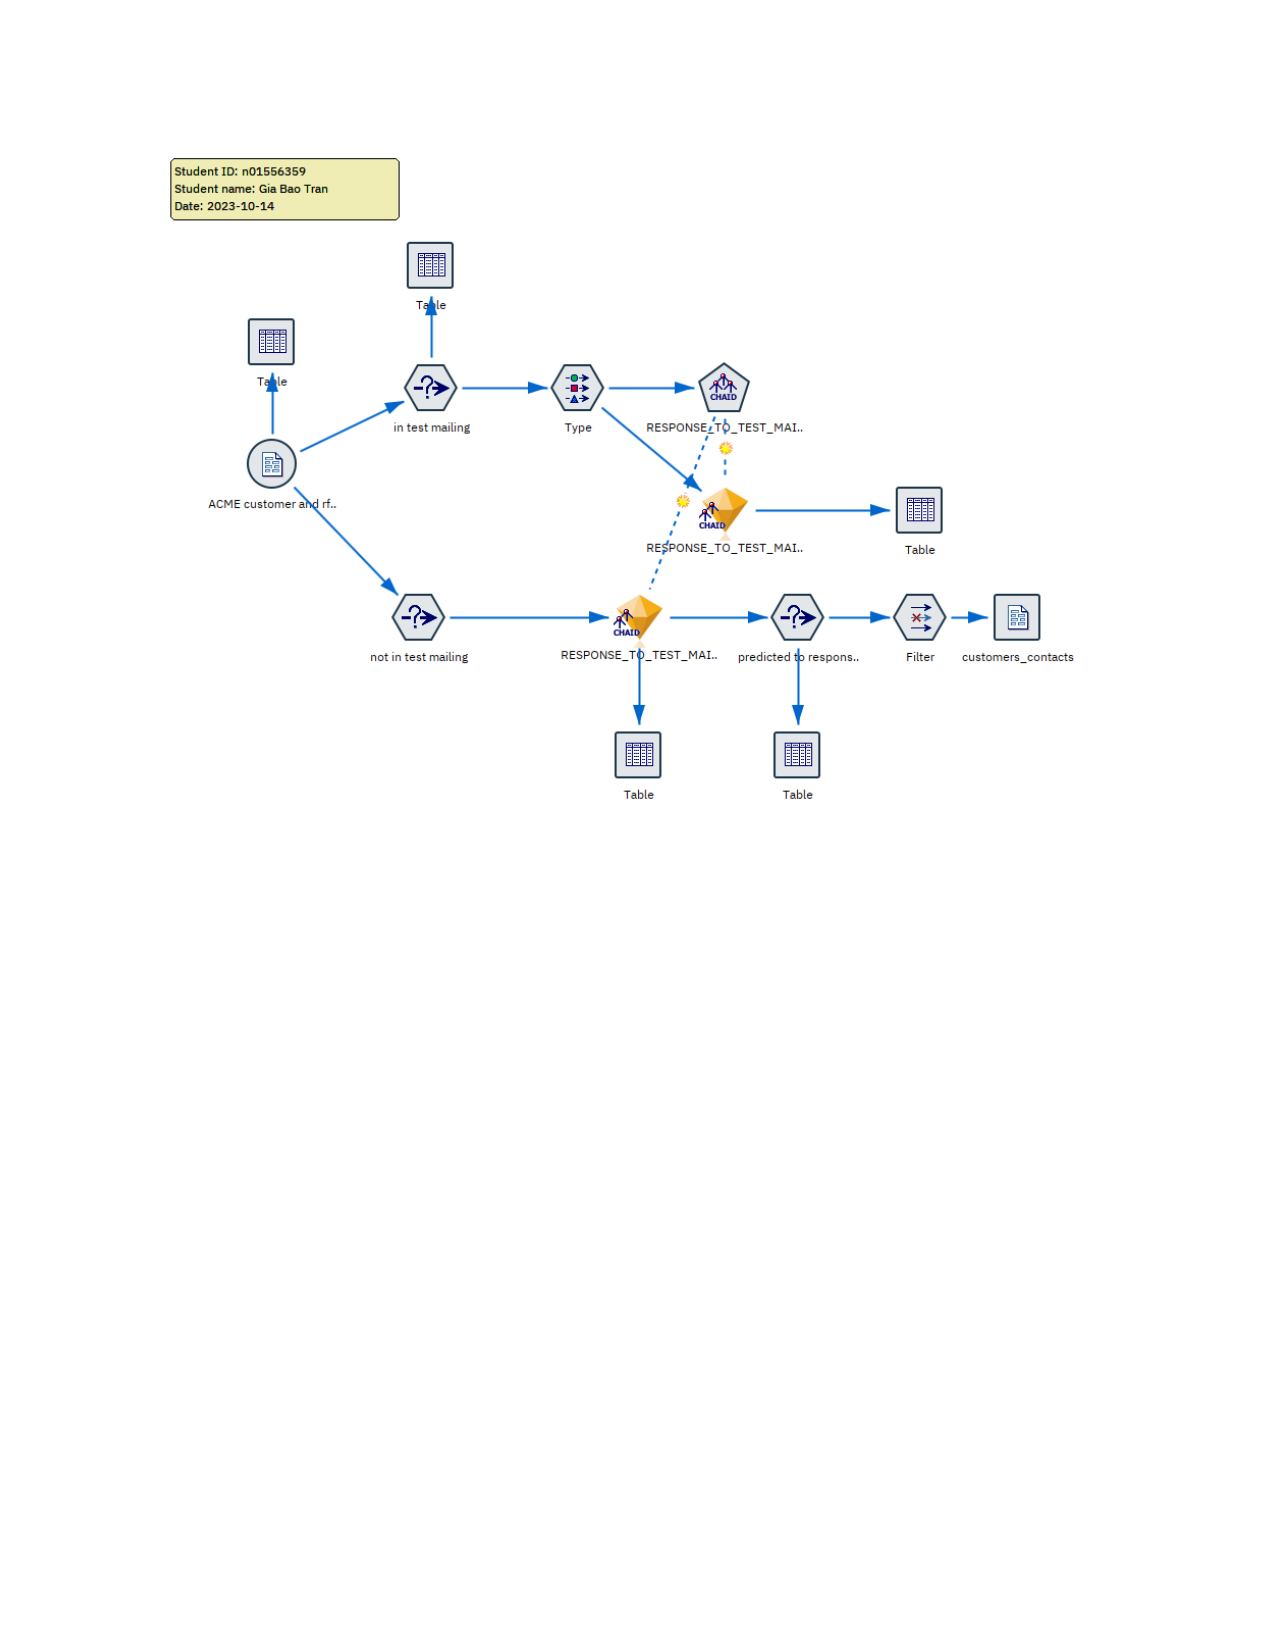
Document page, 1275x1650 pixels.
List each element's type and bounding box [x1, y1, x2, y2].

picture [150, 150, 1125, 859]
